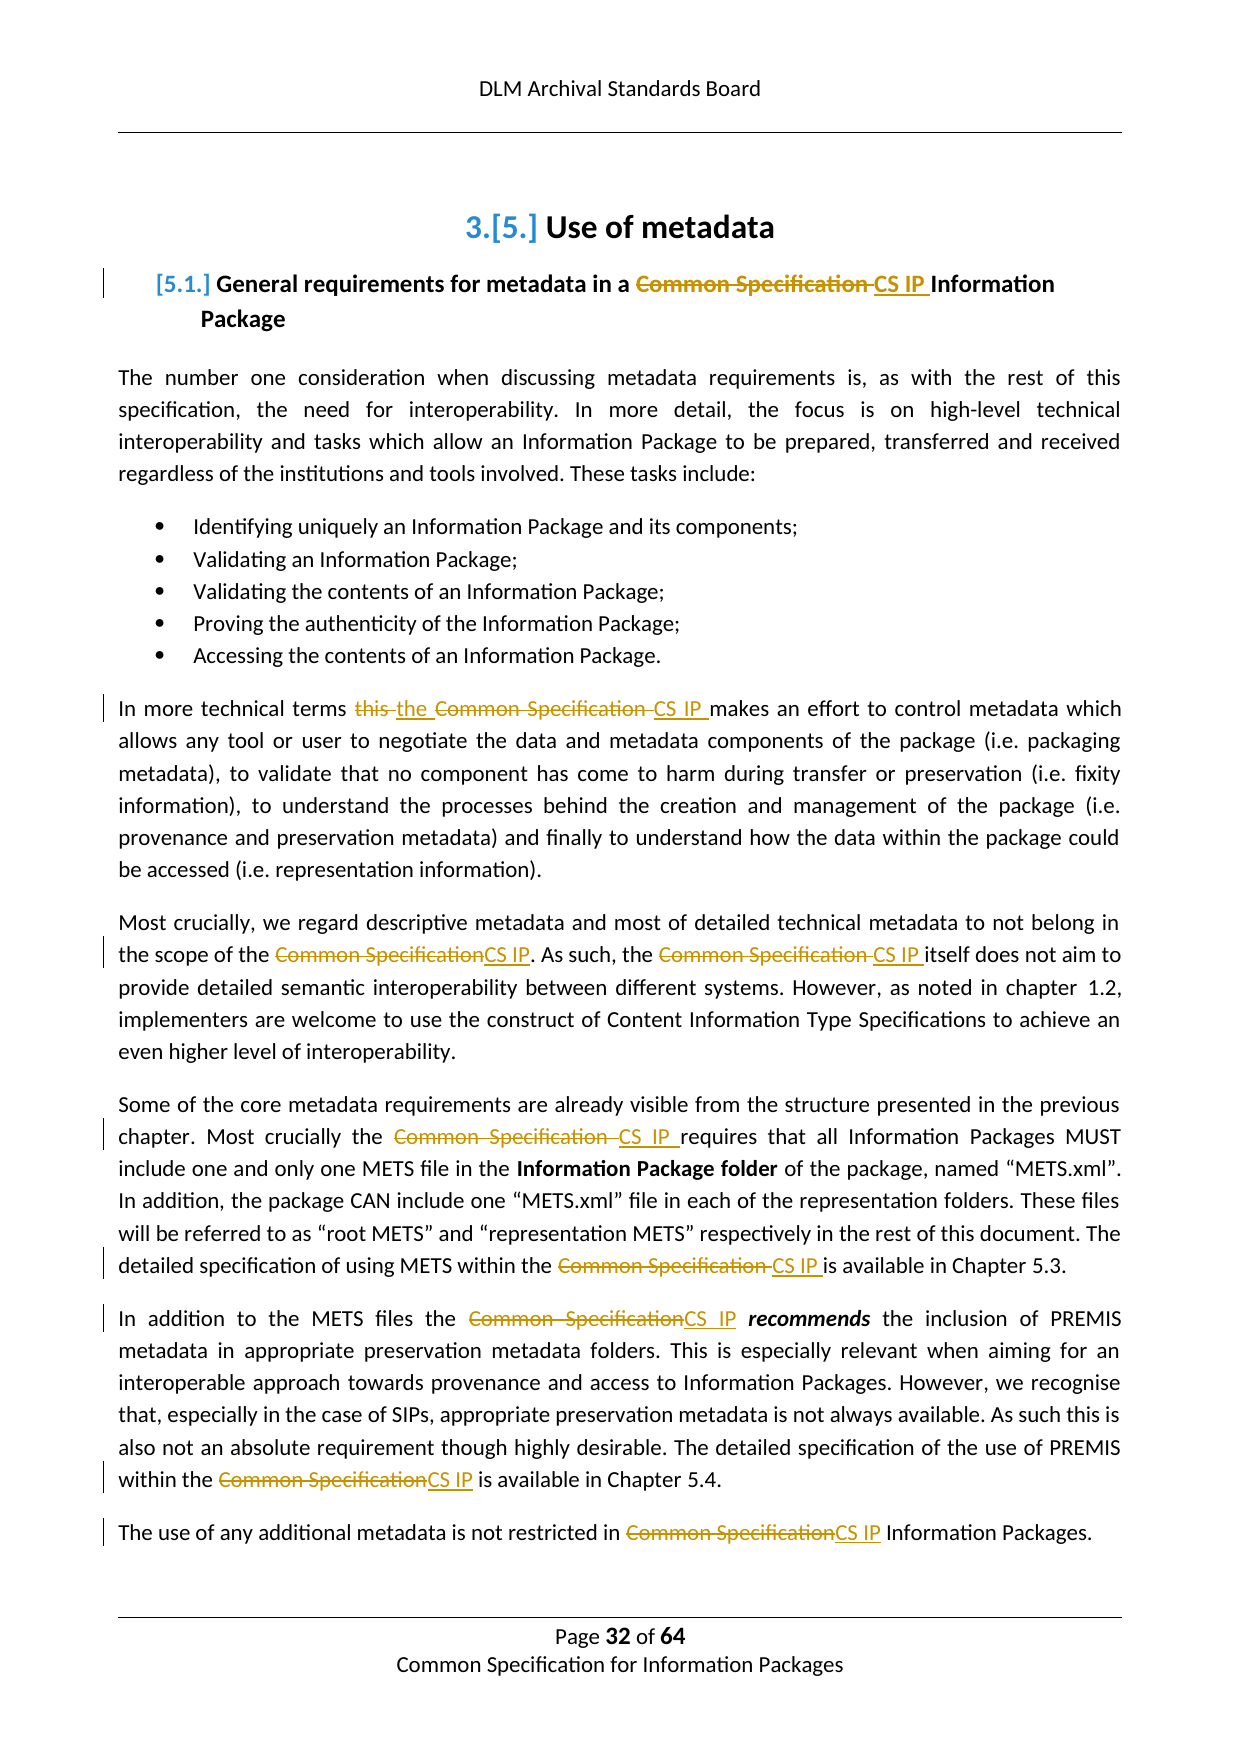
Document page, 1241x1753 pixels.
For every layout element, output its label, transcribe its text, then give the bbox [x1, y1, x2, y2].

list Identifying uniquely an Information Package and its components; [156, 521, 1122, 549]
text In more technical terms makes an effort to control metadata which allows any tool or user to negotiate the data and metadata components of the package (i.e. packaging metadata), to validate that no component has come to harm during transfer or preservation (i.e. fixity information), to understand the processes behind the creation and management of the package (i.e. provenance and preservation metadata) and finally to understand how the data within the package could be accessed (i.e. representation information). [118, 703, 1122, 892]
text Some of the core metadata requirements are already visible from the structure presented in the previous chapter. Most crucially the requires that all Information Packages MUST include one and only one METS file in the Information Package folder of the package, named “METS.xml”. In addition, the package CAN include one “METS.xml” file in each of the representation folders. These files will be referred to as “root METS” and “representation METS” respectively in the rest of this document. The detailed specification of using METS within the is available in Chapter 5.3. [118, 1098, 1122, 1287]
subtitle Use of metadata [118, 206, 1122, 247]
list Validating an Information Package; [156, 553, 1122, 581]
text In addition to the METS files the recommends the inclusion of PREMIS metadata in appropriate preservation metadata folders. This is especially relevant when aiming for an interoperable approach towards provenance and access to Information Packages. However, we recognise that, especially in the case of SIPs, appropriate preservation metadata is not always available. As such this is also not an absolute requirement though highly desirable. The detailed specification of the use of PREMIS within the is available in Chapter 5.4. [118, 1312, 1122, 1501]
text The use of any additional metadata is not restricted in Information Packages. [118, 1526, 1122, 1554]
subtitle General requirements for metadata in a Information Package [156, 276, 1122, 342]
list Proving the authenticity of the Information Package; [156, 617, 1122, 645]
list Accessing the contents of an Information Package. [156, 649, 1122, 678]
list Validating the contents of an Information Package; [156, 585, 1122, 613]
text Most crucially, we regard descriptive metadata and most of detailed technical metadata to not belong in the scope of the . As such, the itself does not aim to provide detailed semantic interoperability between different systems. However, as noted in chapter 1.2, implementers are welcome to use the construct of Content Information Type Specifications to achieve an even higher level of interoperability. [118, 917, 1122, 1073]
text The number one consideration when discussing metadata requirements is, as with the rest of this specification, the need for interoperability. In more detail, the focus is on high-level technical interoperability and tasks which allow an Information Package to be prepared, transferred and received regardless of the institutions and tools involved. These tasks include: [118, 371, 1122, 496]
